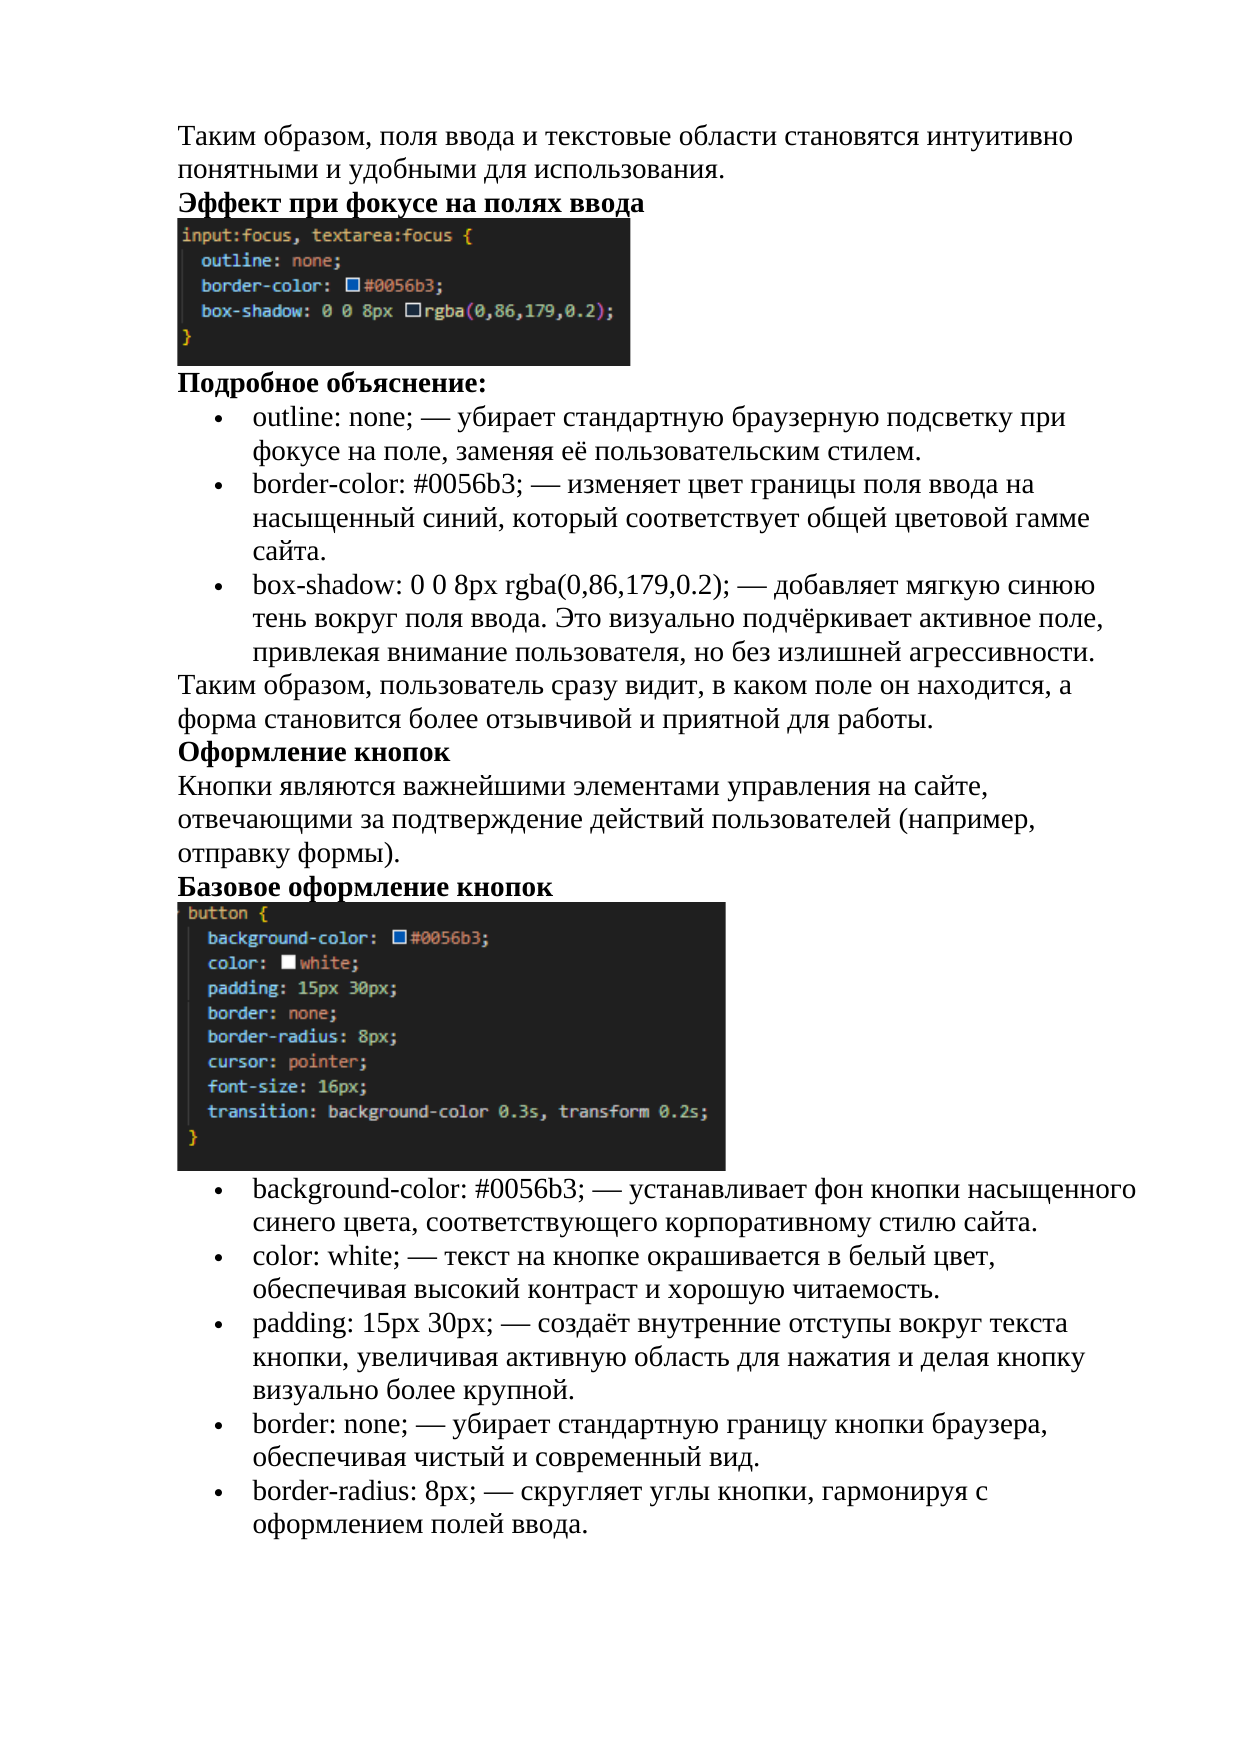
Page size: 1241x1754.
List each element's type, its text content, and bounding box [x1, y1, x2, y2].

text Подробное объяснение: [177, 366, 1152, 399]
list outline: none; — убирает стандартную браузерную подсветку при фокусе на поле, заменяя её пользовательским стилем. [215, 399, 1152, 466]
list border: none; — убирает стандартную границу кнопки браузера, обеспечивая чистый и современный вид. [215, 1406, 1152, 1473]
text Базовое оформление кнопок [177, 869, 1152, 902]
list border-radius: 8px; — скругляет углы кнопки, гармонируя с оформлением полей ввода. [215, 1473, 1152, 1540]
list box-shadow: 0 0 8px rgba(0,86,179,0.2); — добавляет мягкую синюю тень вокруг поля ввода. Это визуально подчёркивает активное поле, привлекая внимание пользователя, но без излишней агрессивности. [215, 567, 1152, 667]
text Таким образом, пользователь сразу видит, в каком поле он находится, а форма становится более отзывчивой и приятной для работы. [177, 667, 1152, 734]
picture [177, 902, 726, 1171]
list background-color: #0056b3; — устанавливает фон кнопки насыщенного синего цвета, соответствующего корпоративному стилю сайта. [215, 1171, 1152, 1238]
picture [177, 218, 631, 366]
text Таким образом, поля ввода и текстовые области становятся интуитивно понятными и удобными для использования. [177, 118, 1152, 185]
list padding: 15px 30px; — создаёт внутренние отступы вокруг текста кнопки, увеличивая активную область для нажатия и делая кнопку визуально более крупной. [215, 1305, 1152, 1406]
text Эффект при фокусе на полях ввода [177, 185, 1152, 219]
text Кнопки являются важнейшими элементами управления на сайте, отвечающими за подтверждение действий пользователей (например, отправку формы). [177, 768, 1152, 869]
list border-color: #0056b3; — изменяет цвет границы поля ввода на насыщенный синий, который соответствует общей цветовой гамме сайта. [215, 466, 1152, 567]
text Оформление кнопок [177, 734, 1152, 768]
list color: white; — текст на кнопке окрашивается в белый цвет, обеспечивая высокий контраст и хорошую читаемость. [215, 1238, 1152, 1305]
